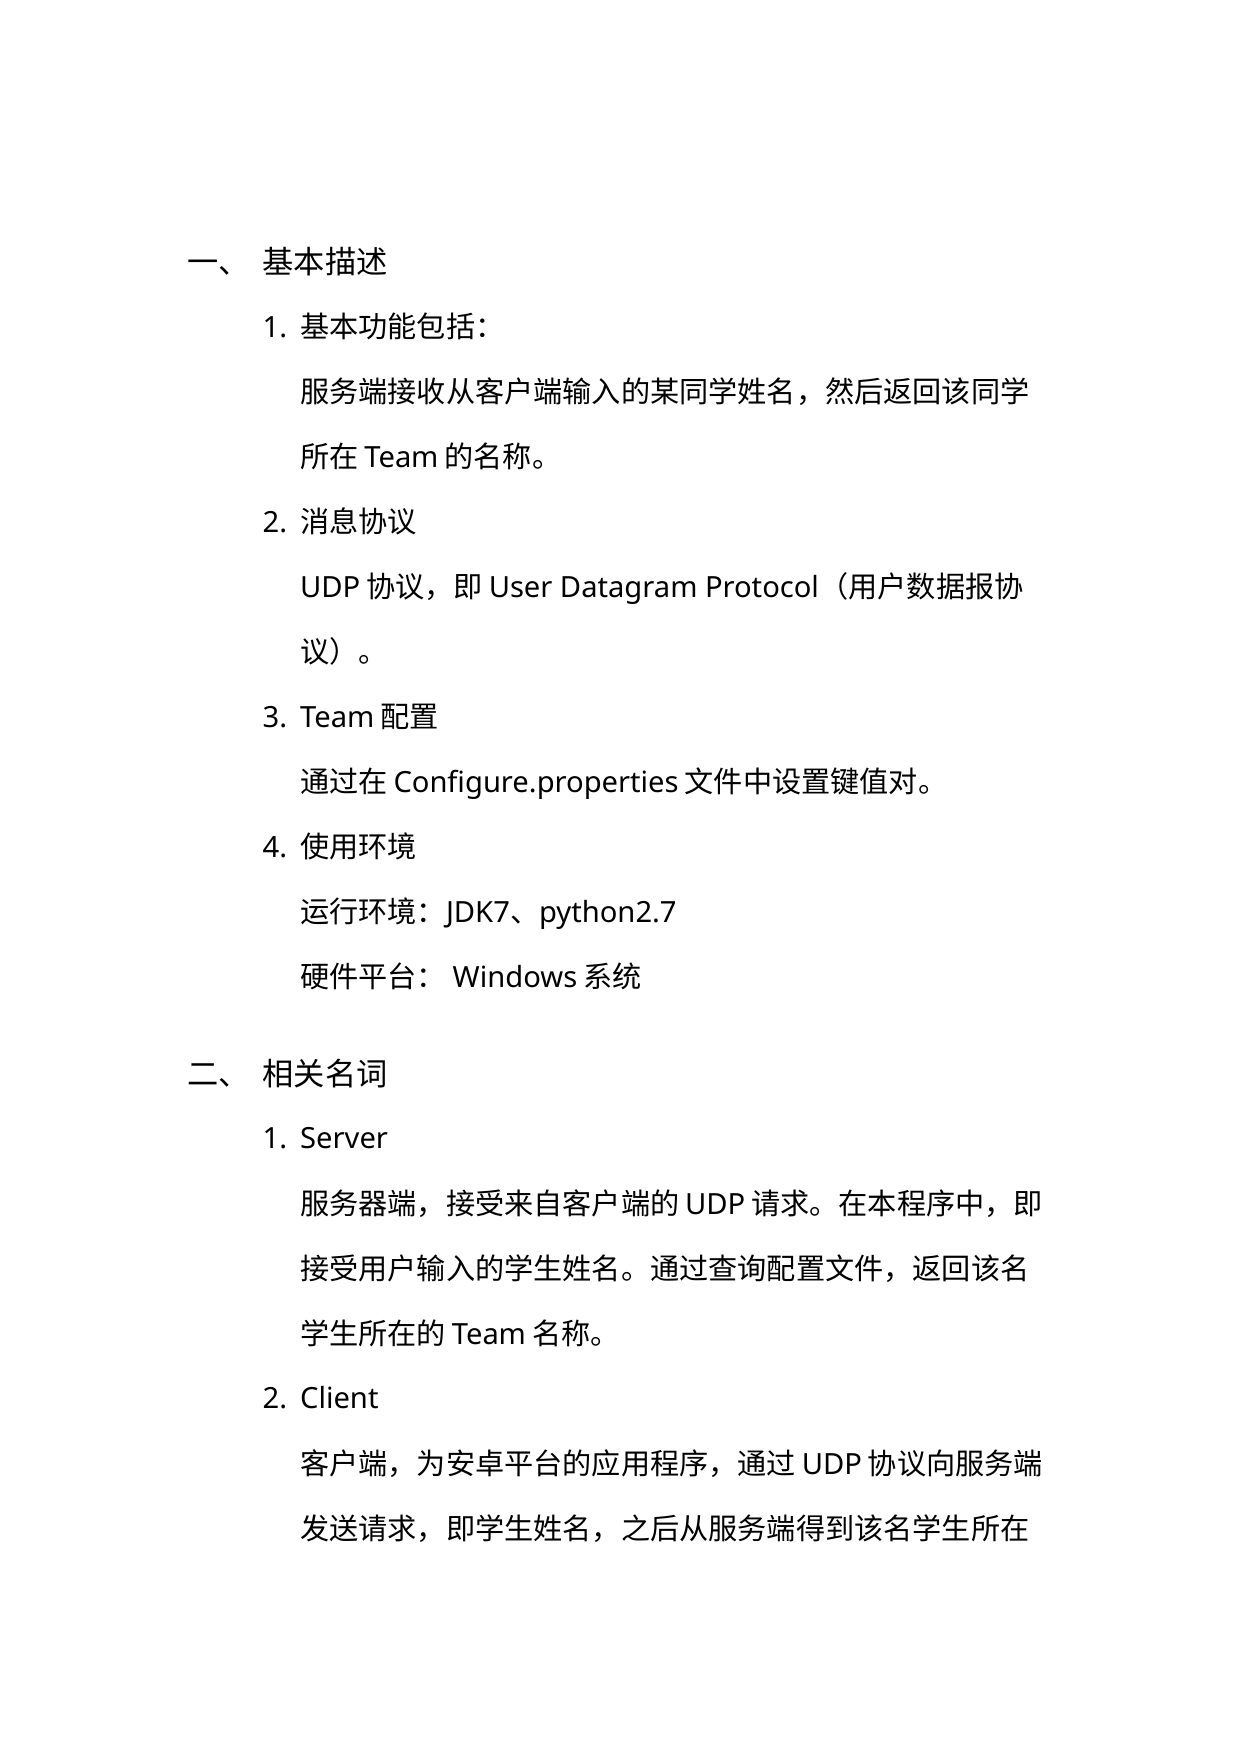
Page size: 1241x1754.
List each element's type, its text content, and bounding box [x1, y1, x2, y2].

list 运行环境：JDK7、python2.7 [300, 877, 1053, 942]
list 基本功能包括： [262, 292, 1053, 357]
list 相关名词 [187, 1039, 1053, 1104]
list Client [262, 1364, 1053, 1429]
list UDP协议，即User Datagram Protocol（用户数据报协议）。 [300, 552, 1053, 682]
list Server [262, 1104, 1053, 1169]
list 通过在Configure.properties文件中设置键值对。 [300, 747, 1053, 812]
list 硬件平台： Windows系统 [300, 942, 1053, 1007]
list 服务端接收从客户端输入的某同学姓名，然后返回该同学所在Team的名称。 [300, 357, 1053, 487]
list 服务器端，接受来自客户端的UDP请求。在本程序中，即接受用户输入的学生姓名。通过查询配置文件，返回该名学生所在的Team名称。 [300, 1169, 1053, 1364]
list Team配置 [262, 682, 1053, 747]
list 消息协议 [262, 487, 1053, 552]
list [300, 1429, 1053, 1559]
list 基本描述 [187, 227, 1053, 292]
list 使用环境 [262, 812, 1053, 877]
